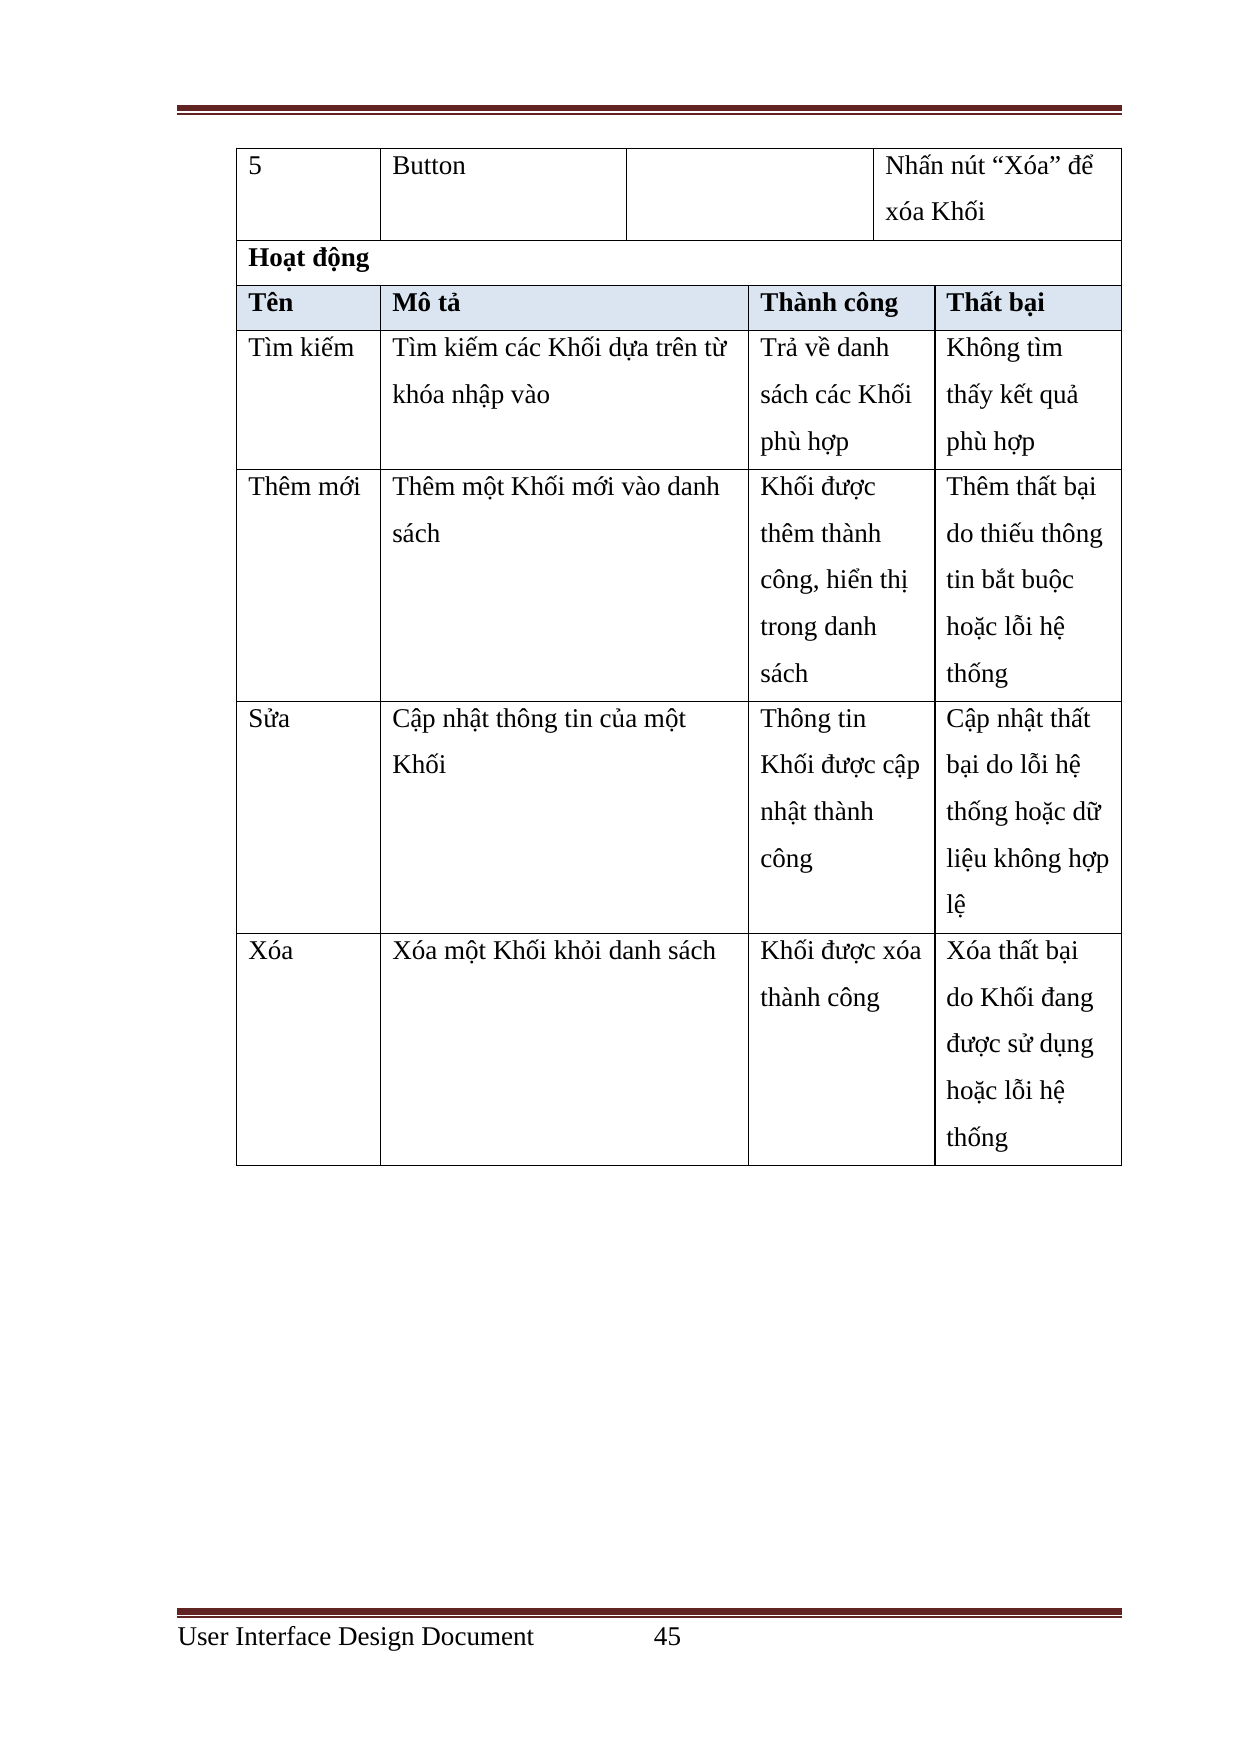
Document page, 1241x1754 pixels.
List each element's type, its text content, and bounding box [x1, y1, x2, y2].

table_cell Trả về danh sách các Khối phù hợp [749, 331, 934, 469]
table_cell Thêm mới [237, 470, 380, 701]
table_cell Xóa thất bại do Khối đang được sử dụng hoặc lỗi hệ thống [936, 934, 1121, 1165]
table_cell Thêm thất bại do thiếu thông tin bắt buộc hoặc lỗi hệ thống [936, 470, 1121, 701]
table_cell Tìm kiếm các Khối dựa trên từ khóa nhập vào [381, 331, 748, 469]
table_cell Không tìm thấy kết quả phù hợp [936, 331, 1121, 469]
table_cell [627, 149, 873, 240]
table_cell Khối được xóa thành công [749, 934, 934, 1165]
table_cell Cập nhật thông tin của một Khối [381, 702, 748, 933]
table_cell Thành công [749, 286, 934, 330]
table_cell Sửa [237, 702, 380, 933]
table_cell Xóa một Khối khỏi danh sách [381, 934, 748, 1165]
table_cell Button [381, 149, 626, 240]
table_cell Tên [237, 286, 380, 330]
table_cell 5 [237, 149, 380, 240]
table_cell Xóa [237, 934, 380, 1165]
table_cell Thất bại [936, 286, 1121, 330]
table_cell Nhấn nút “Xóa” để xóa Khối [874, 149, 1121, 240]
table_cell Thông tin Khối được cập nhật thành công [749, 702, 934, 933]
table_cell Hoạt động [237, 241, 1121, 285]
table_cell Khối được thêm thành công, hiển thị trong danh sách [749, 470, 934, 701]
table_cell Tìm kiếm [237, 331, 380, 469]
table_cell Mô tả [381, 286, 748, 330]
table_cell Thêm một Khối mới vào danh sách [381, 470, 748, 701]
table_cell Cập nhật thất bại do lỗi hệ thống hoặc dữ liệu không hợp lệ [936, 702, 1121, 933]
